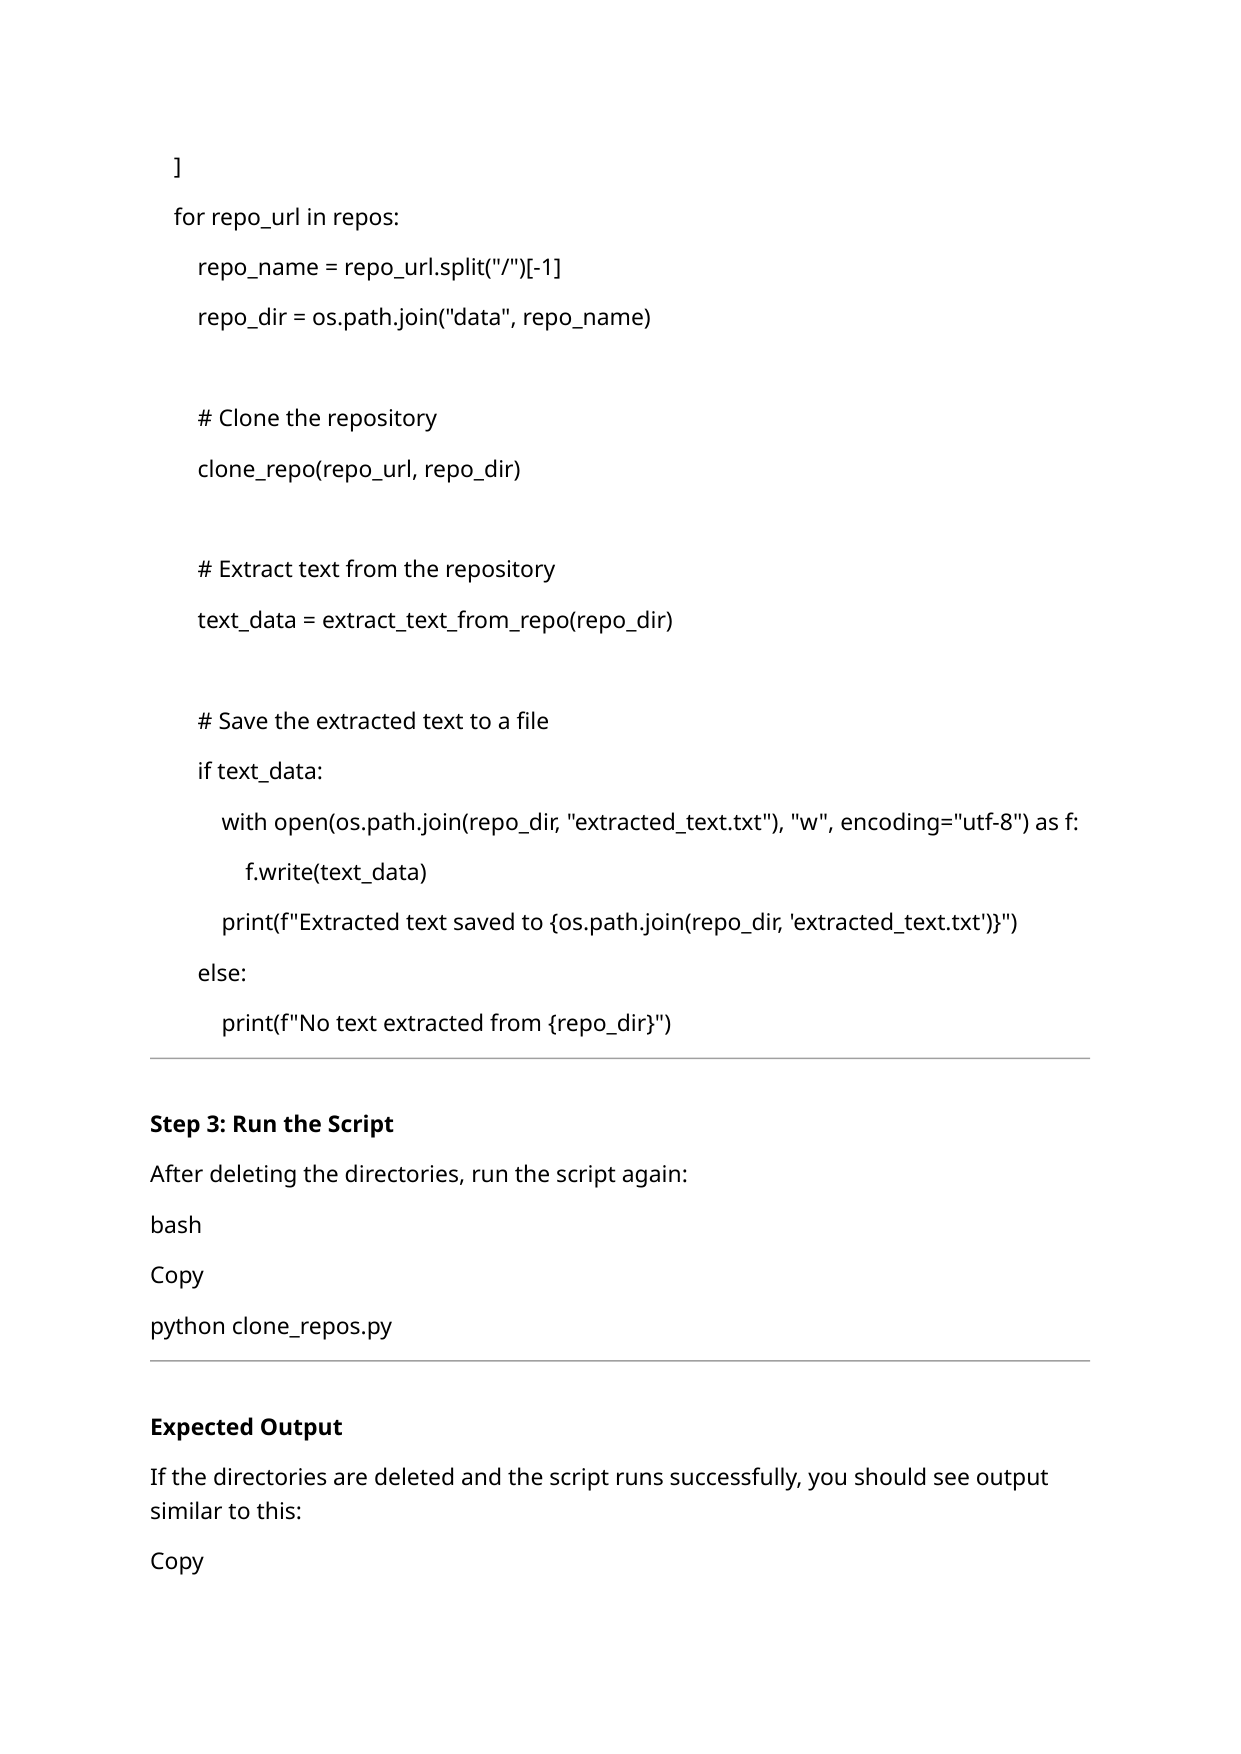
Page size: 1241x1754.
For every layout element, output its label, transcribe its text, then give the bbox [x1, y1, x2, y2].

text clone_repo(repo_url, repo_dir) [150, 452, 1090, 484]
text Step 3: Run the Script [150, 1108, 1090, 1139]
text for repo_url in repos: [150, 200, 1090, 232]
text text_data = extract_text_from_repo(repo_dir) [150, 604, 1090, 635]
text repo_dir = os.path.join("data", repo_name) [150, 301, 1090, 332]
text Expected Output [150, 1410, 1090, 1442]
text bash [150, 1209, 1090, 1240]
text print(f"No text extracted from {repo_dir}") [150, 1007, 1090, 1038]
text # Extract text from the repository [150, 553, 1090, 584]
text python clone_repos.py [150, 1309, 1090, 1341]
text f.write(text_data) [150, 856, 1090, 887]
text Copy [150, 1545, 1090, 1576]
text Copy [150, 1259, 1090, 1290]
text repo_name = repo_url.split("/")[-1] [150, 251, 1090, 282]
text print(f"Extracted text saved to {os.path.join(repo_dir, 'extracted_text.txt')}") [150, 906, 1090, 937]
text ] [150, 150, 1090, 181]
text # Clone the repository [150, 402, 1090, 433]
text else: [150, 957, 1090, 988]
text After deleting the directories, run the script again: [150, 1158, 1090, 1189]
text If the directories are deleted and the script runs successfully, you should see output similar to this: [150, 1461, 1090, 1526]
text if text_data: [150, 755, 1090, 786]
text # Save the extracted text to a file [150, 704, 1090, 736]
text with open(os.path.join(repo_dir, "extracted_text.txt"), "w", encoding="utf-8") as f: [150, 805, 1090, 837]
